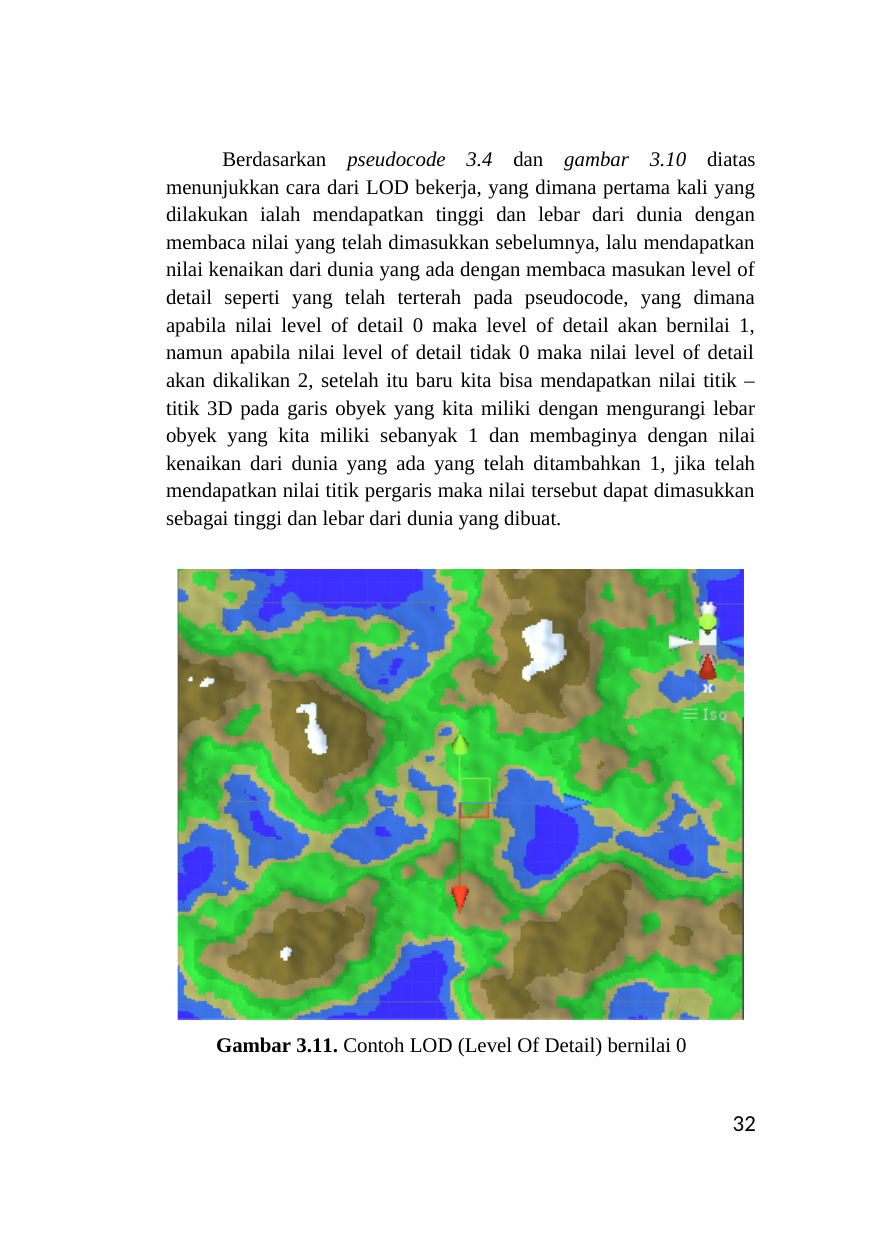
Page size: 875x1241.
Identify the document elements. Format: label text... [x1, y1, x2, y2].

text Gambar 3.11. Contoh LOD (Level Of Detail) bernilai 0 [147, 1033, 756, 1057]
text Berdasarkan pseudocode 3.4 dan gambar 3.10 diatas menunjukkan cara dari LOD bekerja, yang dimana pertama kali yang dilakukan ialah mendapatkan tinggi dan lebar dari dunia dengan membaca nilai yang telah dimasukkan sebelumnya, lalu mendapatkan nilai kenaikan dari dunia yang ada dengan membaca masukan level of detail seperti yang telah terterah pada pseudocode, yang dimana apabila nilai level of detail 0 maka level of detail akan bernilai 1, namun apabila nilai level of detail tidak 0 maka nilai level of detail akan dikalikan 2, setelah itu baru kita bisa mendapatkan nilai titik – titik 3D pada garis obyek yang kita miliki dengan mengurangi lebar obyek yang kita miliki sebanyak 1 dan membaginya dengan nilai kenaikan dari dunia yang ada yang telah ditambahkan 1, jika telah mendapatkan nilai titik pergaris maka nilai tersebut dapat dimasukkan sebagai tinggi dan lebar dari dunia yang dibuat. [166, 147, 756, 530]
picture [177, 569, 744, 1020]
